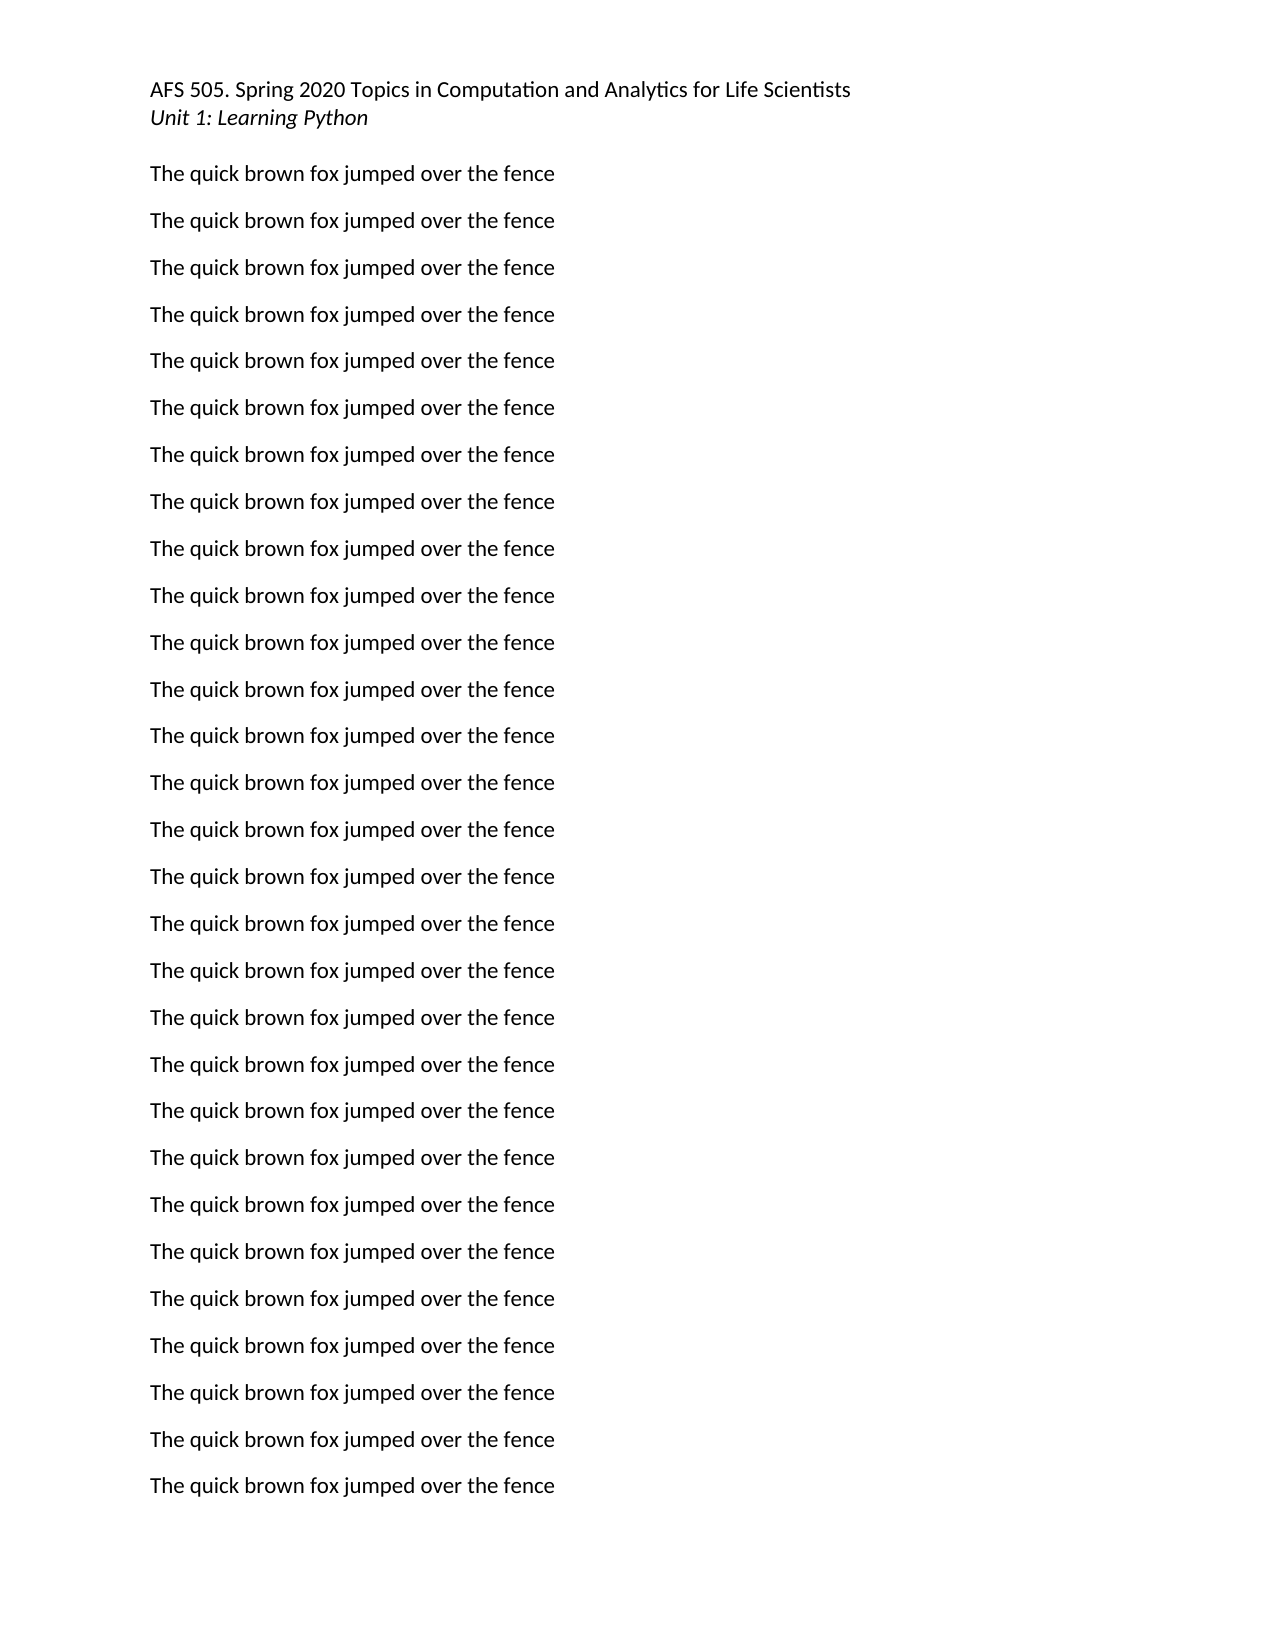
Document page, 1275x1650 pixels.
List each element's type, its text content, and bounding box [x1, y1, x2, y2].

text The quick brown fox jumped over the fence [150, 862, 1125, 890]
text The quick brown fox jumped over the fence [150, 1097, 1125, 1124]
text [150, 1425, 1125, 1453]
text The quick brown fox jumped over the fence [150, 581, 1125, 609]
text The quick brown fox jumped over the fence [150, 487, 1125, 515]
text The quick brown fox jumped over the fence [150, 815, 1125, 843]
text The quick brown fox jumped over the fence [150, 1190, 1125, 1218]
text The quick brown fox jumped over the fence [150, 347, 1125, 374]
text The quick brown fox jumped over the fence [150, 1050, 1125, 1078]
text The quick brown fox jumped over the fence [150, 628, 1125, 656]
text The quick brown fox jumped over the fence [150, 1003, 1125, 1031]
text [150, 1378, 1125, 1406]
text The quick brown fox jumped over the fence [150, 534, 1125, 562]
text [150, 1331, 1125, 1359]
text The quick brown fox jumped over the fence [150, 956, 1125, 984]
text The quick brown fox jumped over the fence [150, 1143, 1125, 1171]
text The quick brown fox jumped over the fence [150, 768, 1125, 796]
text The quick brown fox jumped over the fence [150, 393, 1125, 421]
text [150, 1472, 1125, 1499]
text The quick brown fox jumped over the fence [150, 722, 1125, 749]
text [150, 206, 1125, 234]
text The quick brown fox jumped over the fence [150, 1237, 1125, 1265]
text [150, 253, 1125, 281]
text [150, 300, 1125, 328]
text The quick brown fox jumped over the fence [150, 909, 1125, 937]
text The quick brown fox jumped over the fence [150, 1284, 1125, 1312]
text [150, 159, 1125, 187]
text The quick brown fox jumped over the fence [150, 440, 1125, 468]
text The quick brown fox jumped over the fence [150, 675, 1125, 703]
